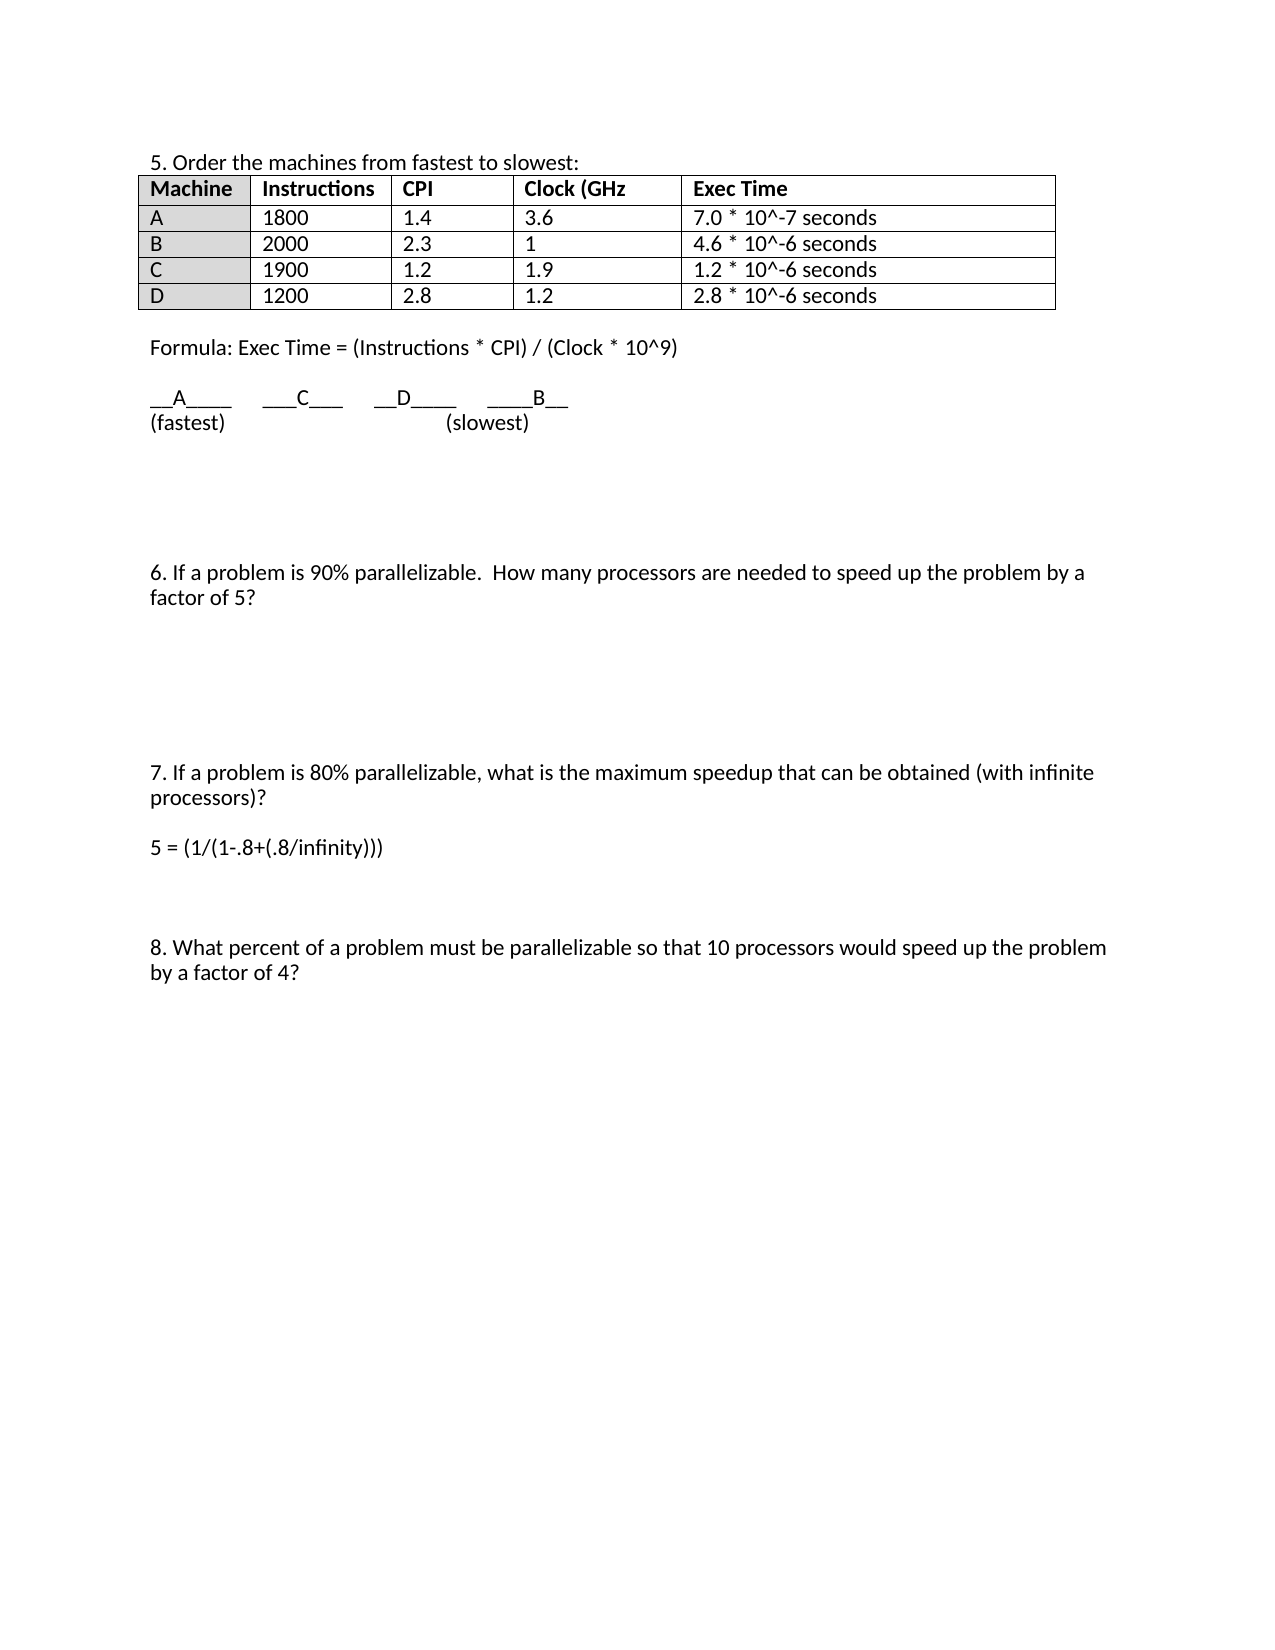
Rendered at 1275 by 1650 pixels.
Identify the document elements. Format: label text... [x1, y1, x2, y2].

text (fastest) (slowest) [150, 410, 1125, 435]
table_cell 1200 [251, 284, 391, 309]
table_cell 2.8 [392, 284, 513, 309]
table_cell 1.4 [392, 206, 513, 231]
table_header Exec Time [682, 176, 1055, 205]
table_cell D [139, 284, 250, 309]
table_cell 1.2 * 10^-6 seconds [682, 258, 1055, 283]
text 5 = (1/(1-.8+(.8/infinity))) [150, 835, 1125, 860]
text 5. Order the machines from fastest to slowest: [150, 150, 1125, 175]
table_cell C [139, 258, 250, 283]
table_cell B [139, 232, 250, 257]
table_cell 3.6 [514, 206, 681, 231]
table_header Instructions [251, 176, 391, 205]
table_header Clock (GHz [514, 176, 681, 205]
text 6. If a problem is 90% parallelizable. How many processors are needed to speed up the problem by a factor of 5? [150, 560, 1125, 610]
table_cell 1 [514, 232, 681, 257]
table_cell A [139, 206, 250, 231]
table_cell 1.2 [514, 284, 681, 309]
text 8. What percent of a problem must be parallelizable so that 10 processors would speed up the problem by a factor of 4? [150, 935, 1125, 985]
text Formula: Exec Time = (Instructions * CPI) / (Clock * 10^9) [150, 335, 1125, 360]
table_cell 1900 [251, 258, 391, 283]
table_cell 2000 [251, 232, 391, 257]
table_cell 2.8 * 10^-6 seconds [682, 284, 1055, 309]
table_cell 1800 [251, 206, 391, 231]
table_header Machine [139, 176, 250, 205]
text 7. If a problem is 80% parallelizable, what is the maximum speedup that can be obtained (with infinite processors)? [150, 760, 1125, 810]
table_cell 1.9 [514, 258, 681, 283]
table_cell 4.6 * 10^-6 seconds [682, 232, 1055, 257]
table_cell 7.0 * 10^-7 seconds [682, 206, 1055, 231]
table_cell 2.3 [392, 232, 513, 257]
text __A____ ___C___ __D____ ____B__ [150, 385, 1125, 410]
table_header CPI [392, 176, 513, 205]
table_cell 1.2 [392, 258, 513, 283]
